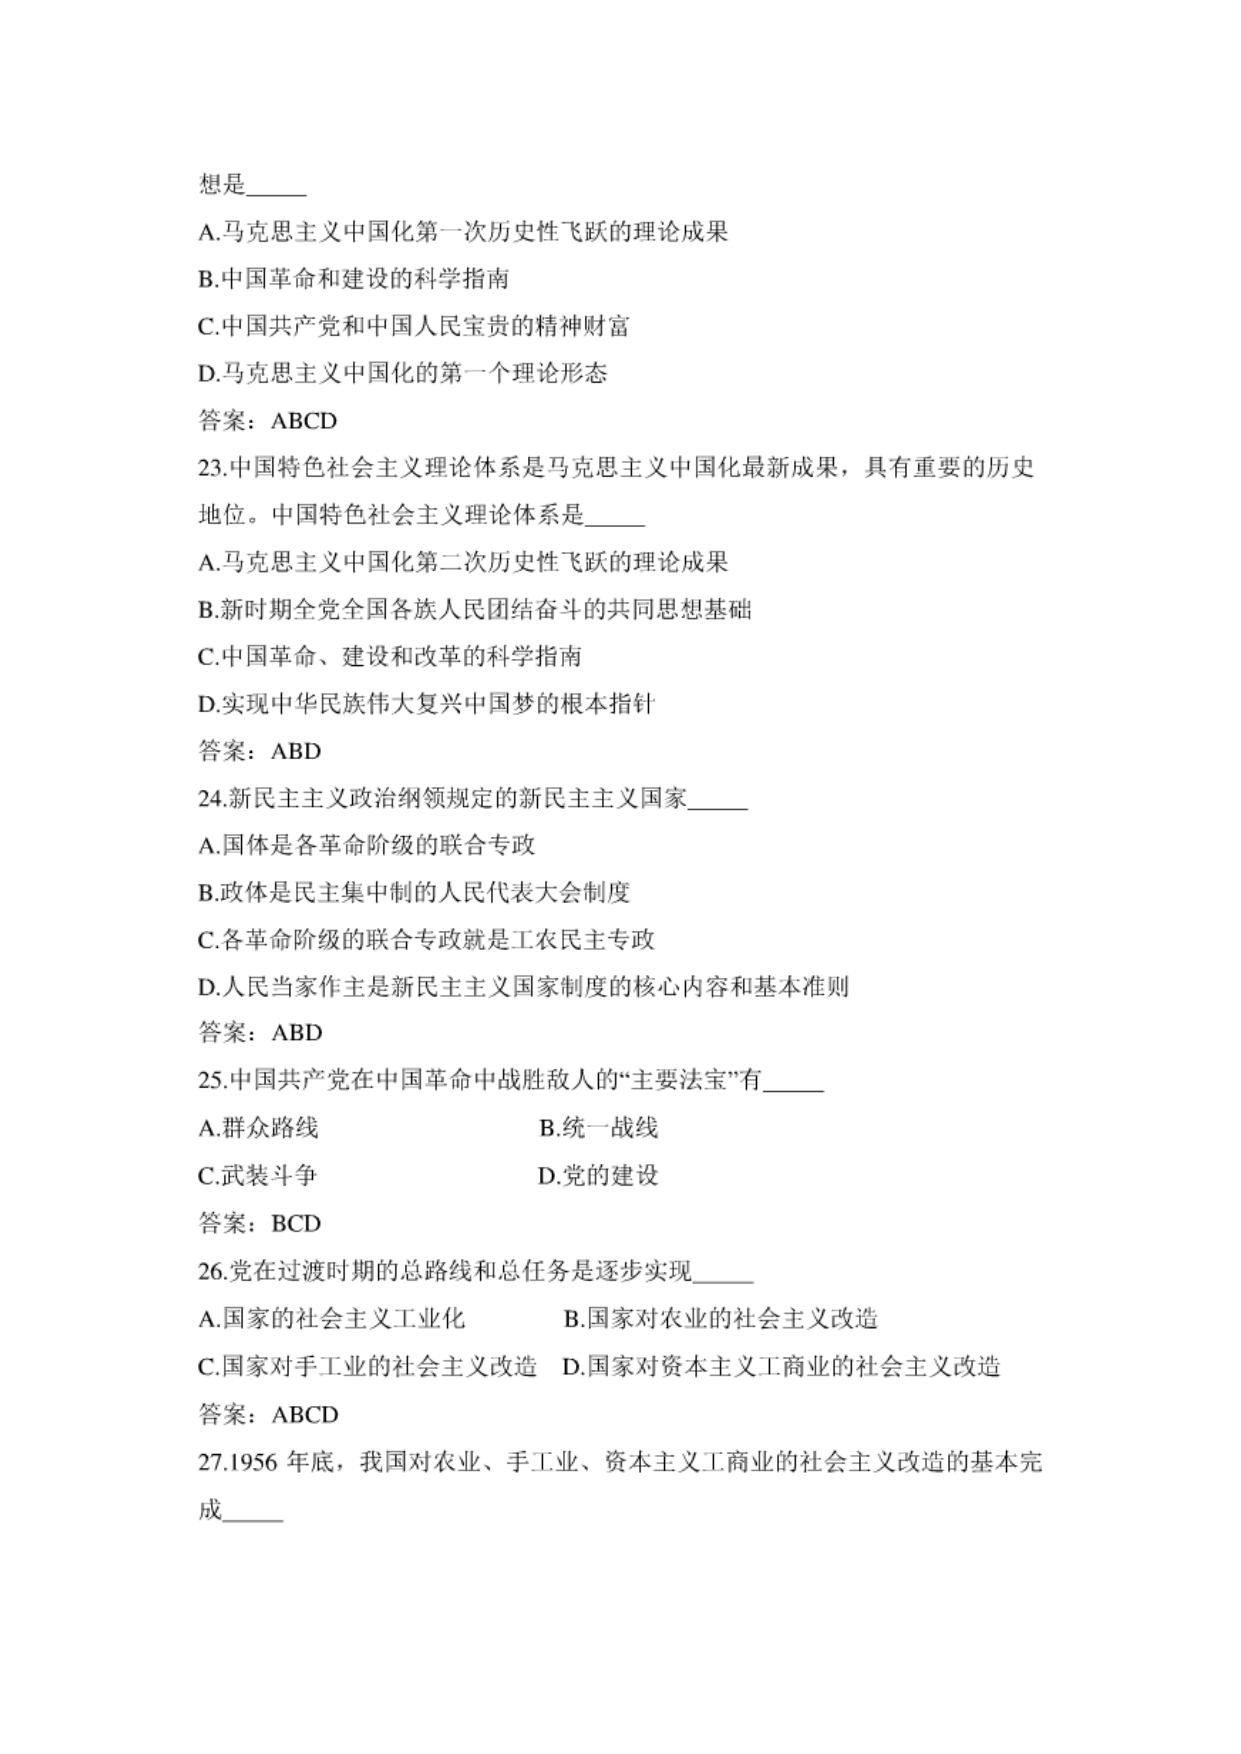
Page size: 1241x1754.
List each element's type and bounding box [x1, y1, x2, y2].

picture [187, 1007, 1052, 1539]
picture [187, 162, 1052, 1004]
